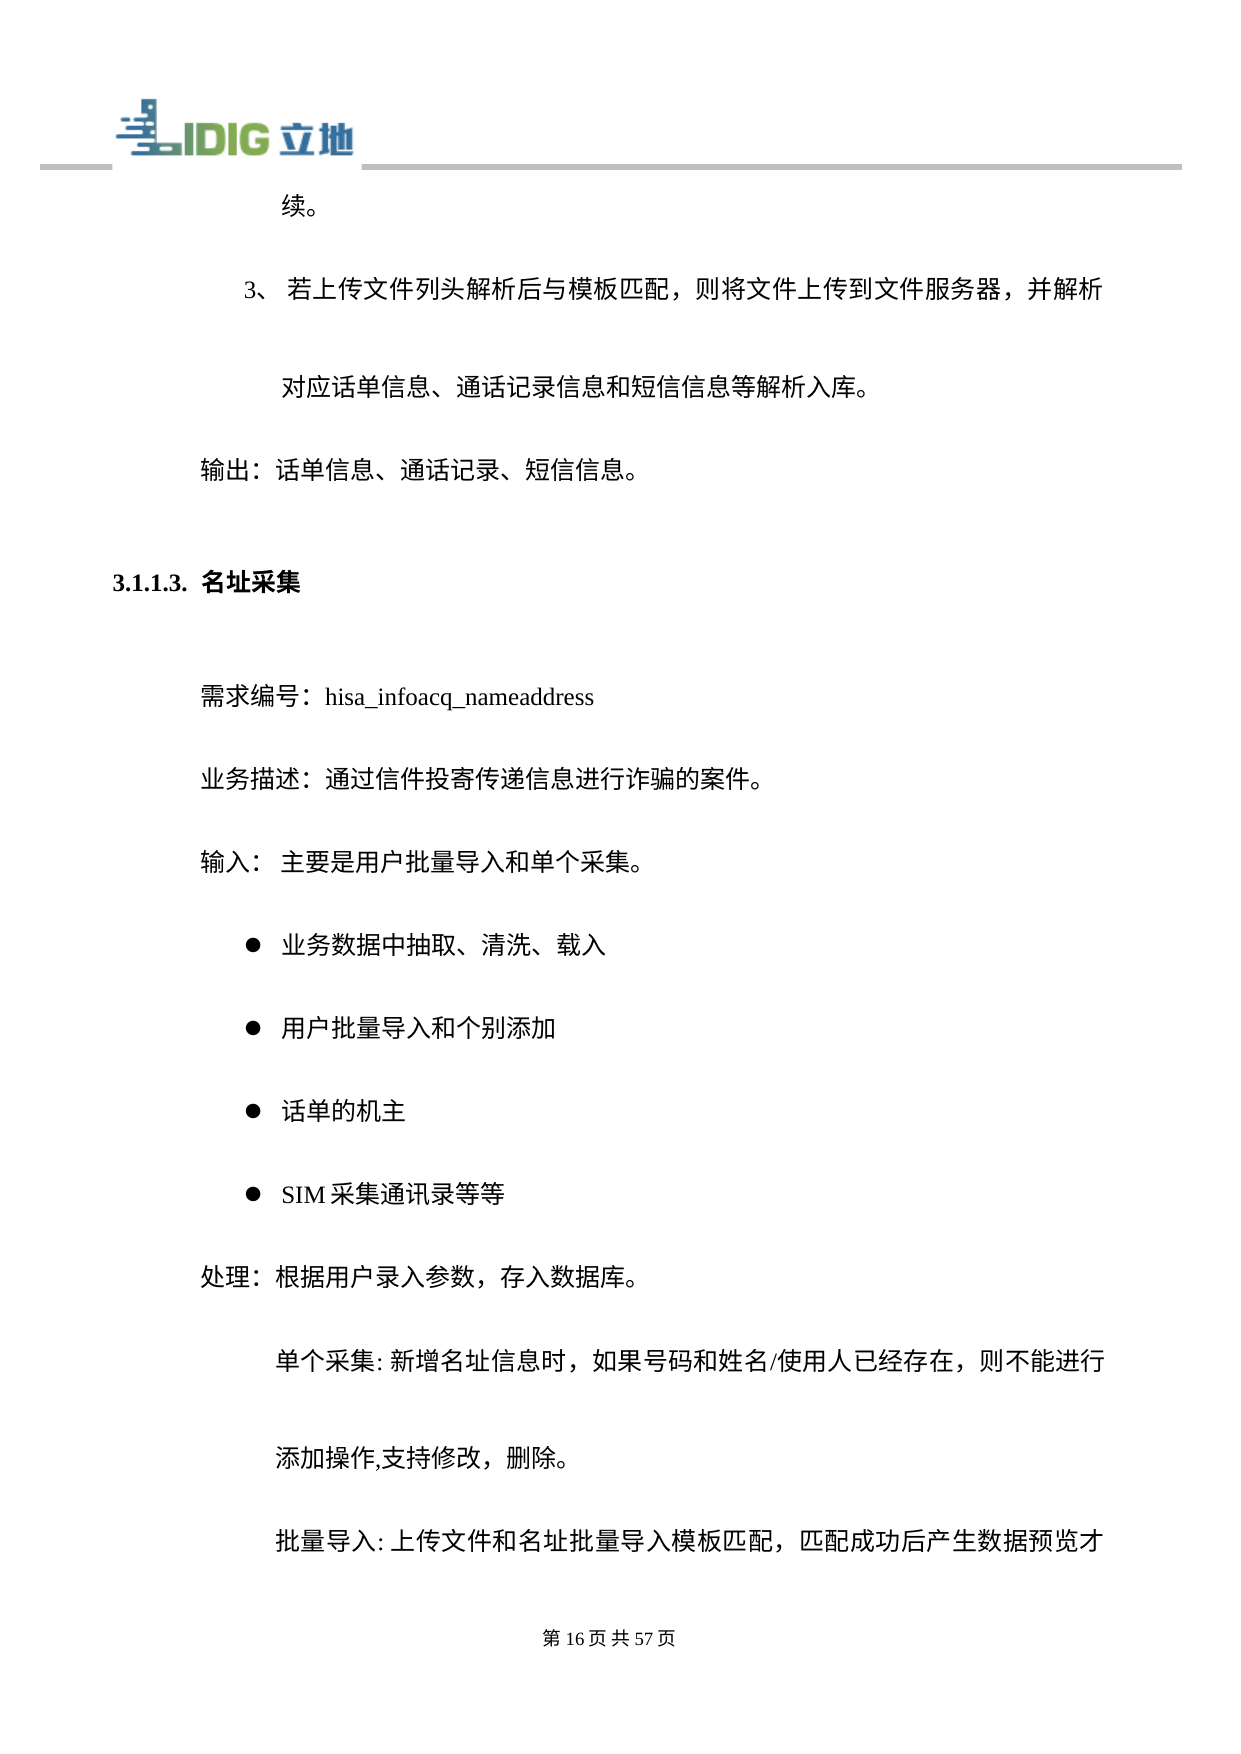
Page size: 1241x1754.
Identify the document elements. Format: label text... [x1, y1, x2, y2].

text 批量导入: 上传文件和名址批量导入模板匹配，匹配成功后产生数据预览才可导入，否则不能导入。 [200, 1507, 1106, 1572]
list 话单的机主 [243, 1077, 1106, 1142]
text 处理：根据用户录入参数，存入数据库。 [200, 1243, 1106, 1308]
text 输出：话单信息、通话记录、短信信息。 [200, 436, 1106, 501]
list 业务数据中抽取、清洗、载入 [243, 911, 1106, 976]
list 上传解析文件列头与默认模板列对应关系预览效果，若不一致，则提示用户选择相匹配的模板，若无匹配的模板，提示先定义模板，否则上传无法继续。 [243, 172, 1106, 237]
text 单个采集: 新增名址信息时，如果号码和姓名/使用人已经存在，则不能进行添加操作,支持修改，删除。 [200, 1327, 1106, 1489]
picture [112, 88, 362, 171]
subtitle 名址采集 [112, 548, 1106, 613]
list SIM采集通讯录等等 [243, 1160, 1106, 1225]
text 需求编号：hisa_infoacq_nameaddress [200, 662, 1106, 727]
text 输入： 主要是用户批量导入和单个采集。 [200, 828, 1106, 893]
list 若上传文件列头解析后与模板匹配，则将文件上传到文件服务器，并解析对应话单信息、通话记录信息和短信信息等解析入库。 [243, 255, 1106, 418]
list 用户批量导入和个别添加 [243, 994, 1106, 1059]
text 业务描述：通过信件投寄传递信息进行诈骗的案件。 [200, 745, 1106, 810]
